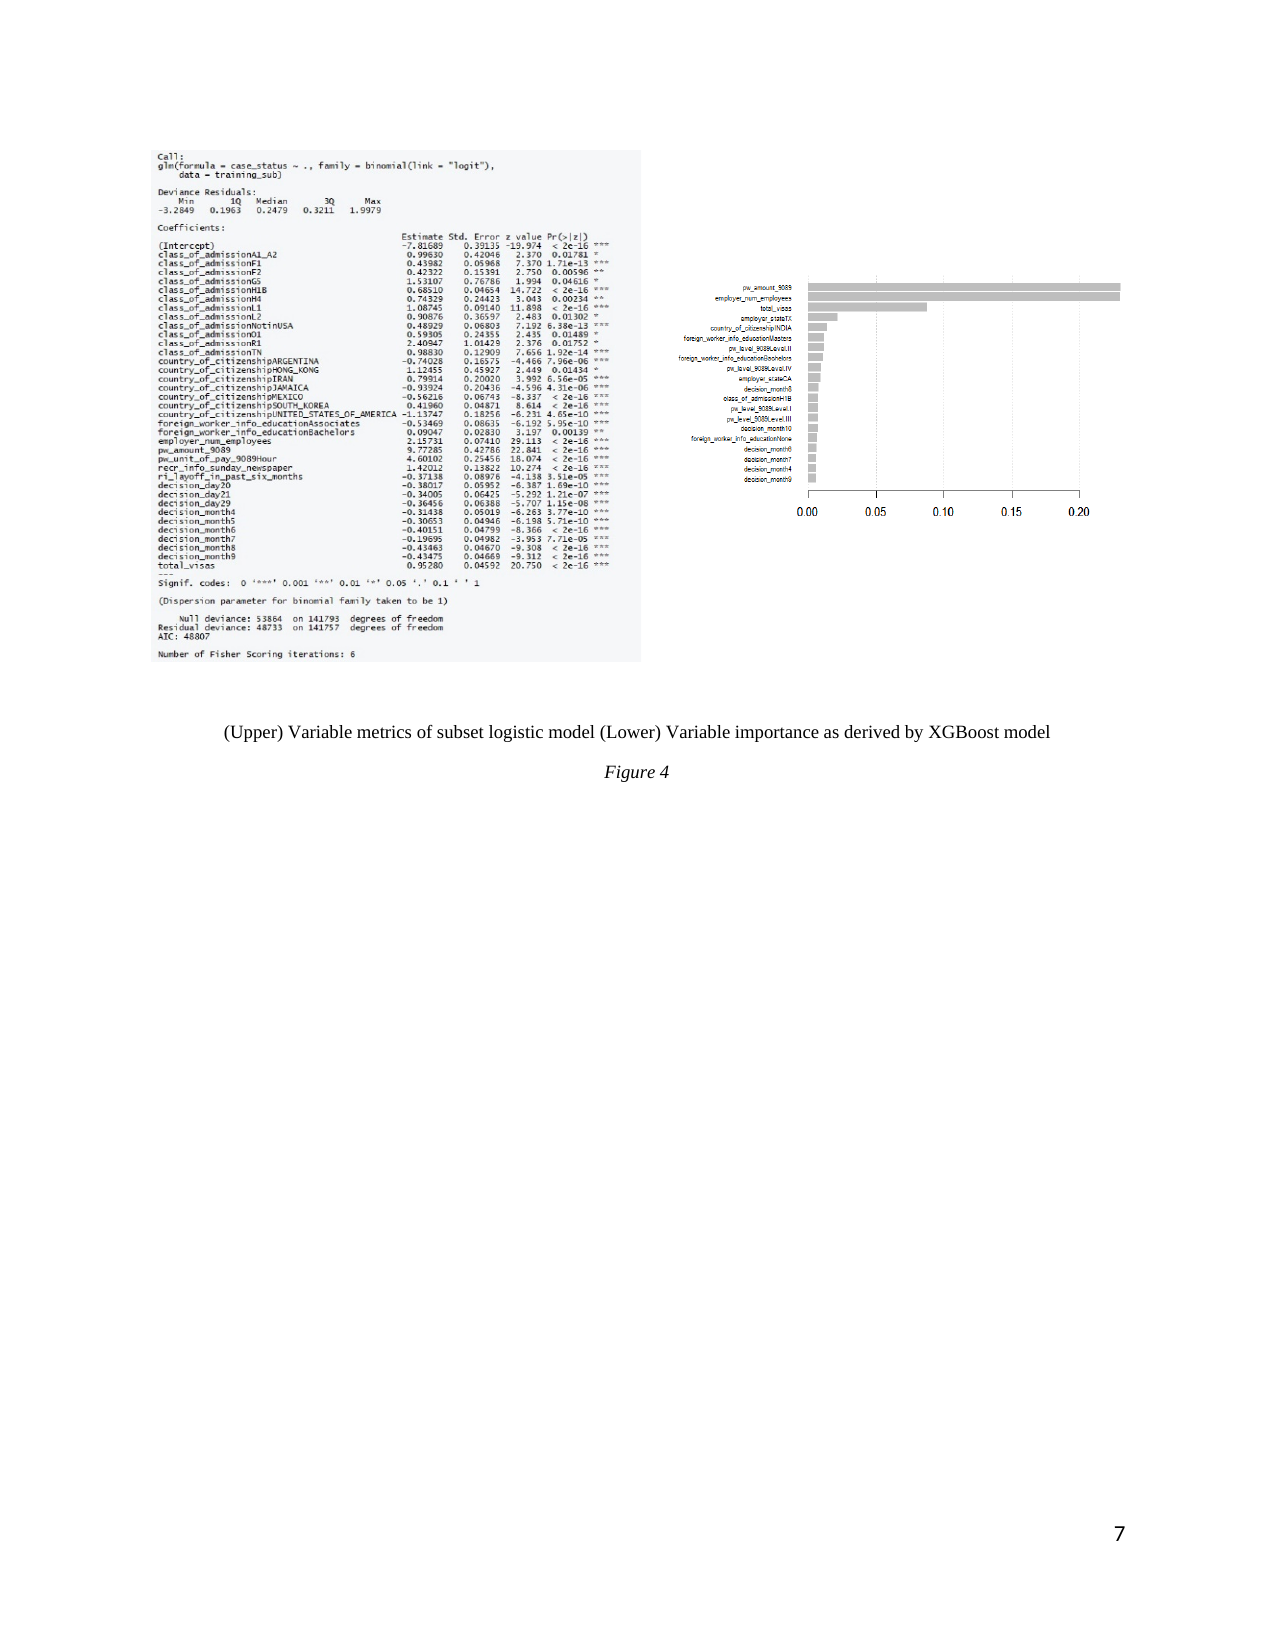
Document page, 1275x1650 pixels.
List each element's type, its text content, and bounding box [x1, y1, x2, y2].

text Figure 4 [150, 761, 1125, 782]
picture [676, 246, 1148, 555]
text (Upper) Variable metrics of subset logistic model (Lower) Variable importance as derived by XGBoost model [150, 721, 1125, 742]
picture [151, 150, 642, 662]
